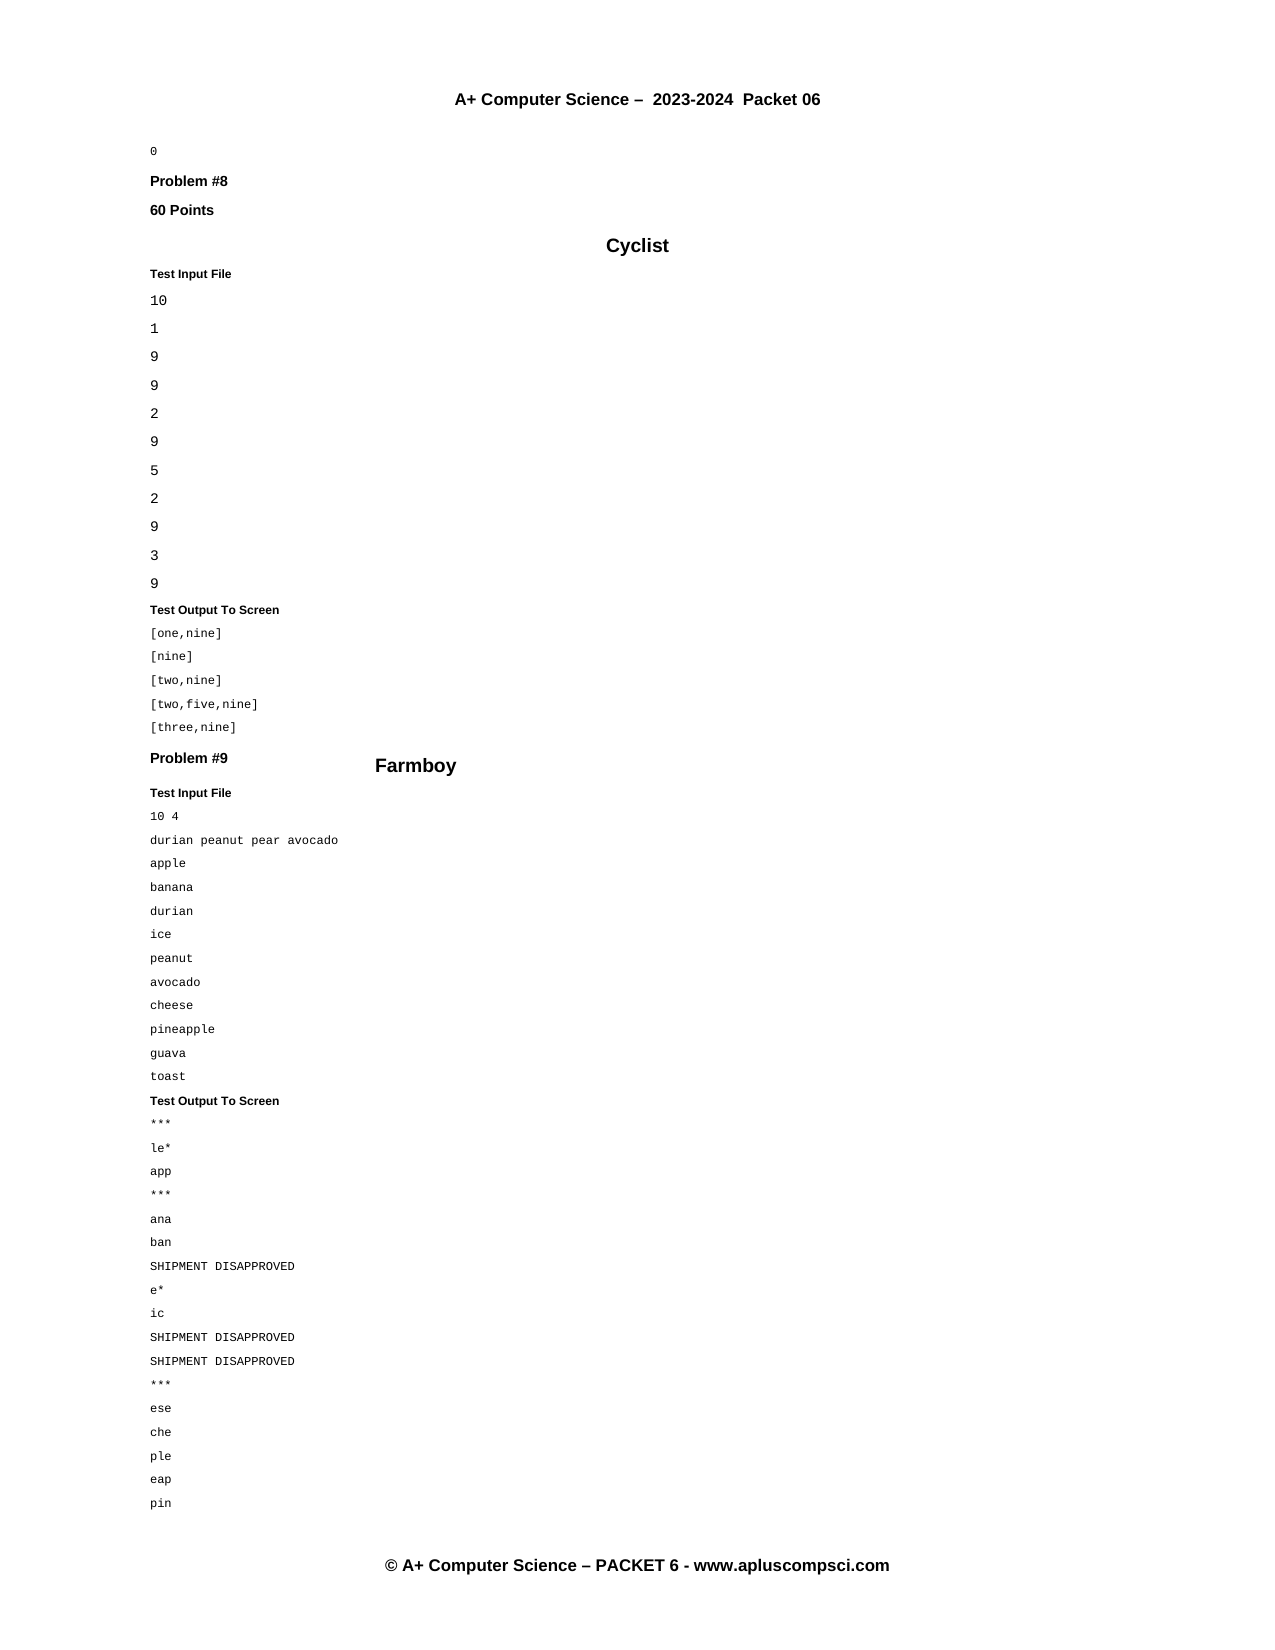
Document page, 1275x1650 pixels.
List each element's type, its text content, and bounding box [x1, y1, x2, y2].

text 2 [150, 479, 1125, 508]
text [two,five,nine] [150, 688, 1125, 712]
text 2 [150, 394, 1125, 423]
text ban [150, 1227, 1125, 1250]
text [nine] [150, 641, 1125, 664]
text Test Output To Screen [150, 593, 1125, 617]
text 10 4 [150, 800, 1125, 824]
text durian peanut pear avocado [150, 824, 1125, 848]
text pineapple [150, 1013, 1125, 1037]
text toast [150, 1061, 1125, 1084]
text *** [150, 1108, 1125, 1132]
text *** [150, 1179, 1125, 1203]
text 60 Points [150, 190, 1125, 218]
text 9 [150, 423, 1125, 451]
text ese [150, 1393, 1125, 1416]
text le* [150, 1132, 1125, 1156]
text 10 [150, 281, 1125, 309]
text durian [150, 895, 1125, 919]
text Test Input File [150, 776, 1125, 800]
text cheese [150, 989, 1125, 1013]
text 9 [150, 338, 1125, 366]
text Problem #9 Farmboy [150, 738, 1125, 776]
text ic [150, 1298, 1125, 1321]
text pin [150, 1487, 1125, 1511]
text Cyclist [150, 218, 1125, 257]
text ice [150, 919, 1125, 942]
text 3 [150, 536, 1125, 564]
text [two,nine] [150, 664, 1125, 688]
text apple [150, 848, 1125, 871]
text Problem #8 [150, 161, 1125, 190]
text ana [150, 1203, 1125, 1227]
text SHIPMENT DISAPPROVED [150, 1345, 1125, 1369]
text app [150, 1156, 1125, 1179]
text banana [150, 871, 1125, 895]
text guava [150, 1037, 1125, 1061]
text SHIPMENT DISAPPROVED [150, 1322, 1125, 1345]
text 9 [150, 508, 1125, 536]
text 1 [150, 309, 1125, 338]
text Test Output To Screen [150, 1084, 1125, 1108]
text avocado [150, 966, 1125, 989]
text [one,nine] [150, 617, 1125, 641]
text 5 [150, 451, 1125, 479]
text [three,nine] [150, 712, 1125, 735]
text SHIPMENT DISAPPROVED [150, 1250, 1125, 1274]
text *** [150, 1369, 1125, 1393]
text Test Input File [150, 257, 1125, 281]
text 9 [150, 366, 1125, 394]
text 0 [150, 135, 1125, 159]
text e* [150, 1274, 1125, 1298]
text che [150, 1416, 1125, 1440]
text 9 [150, 564, 1125, 593]
text ple [150, 1440, 1125, 1464]
text eap [150, 1464, 1125, 1487]
text peanut [150, 942, 1125, 966]
